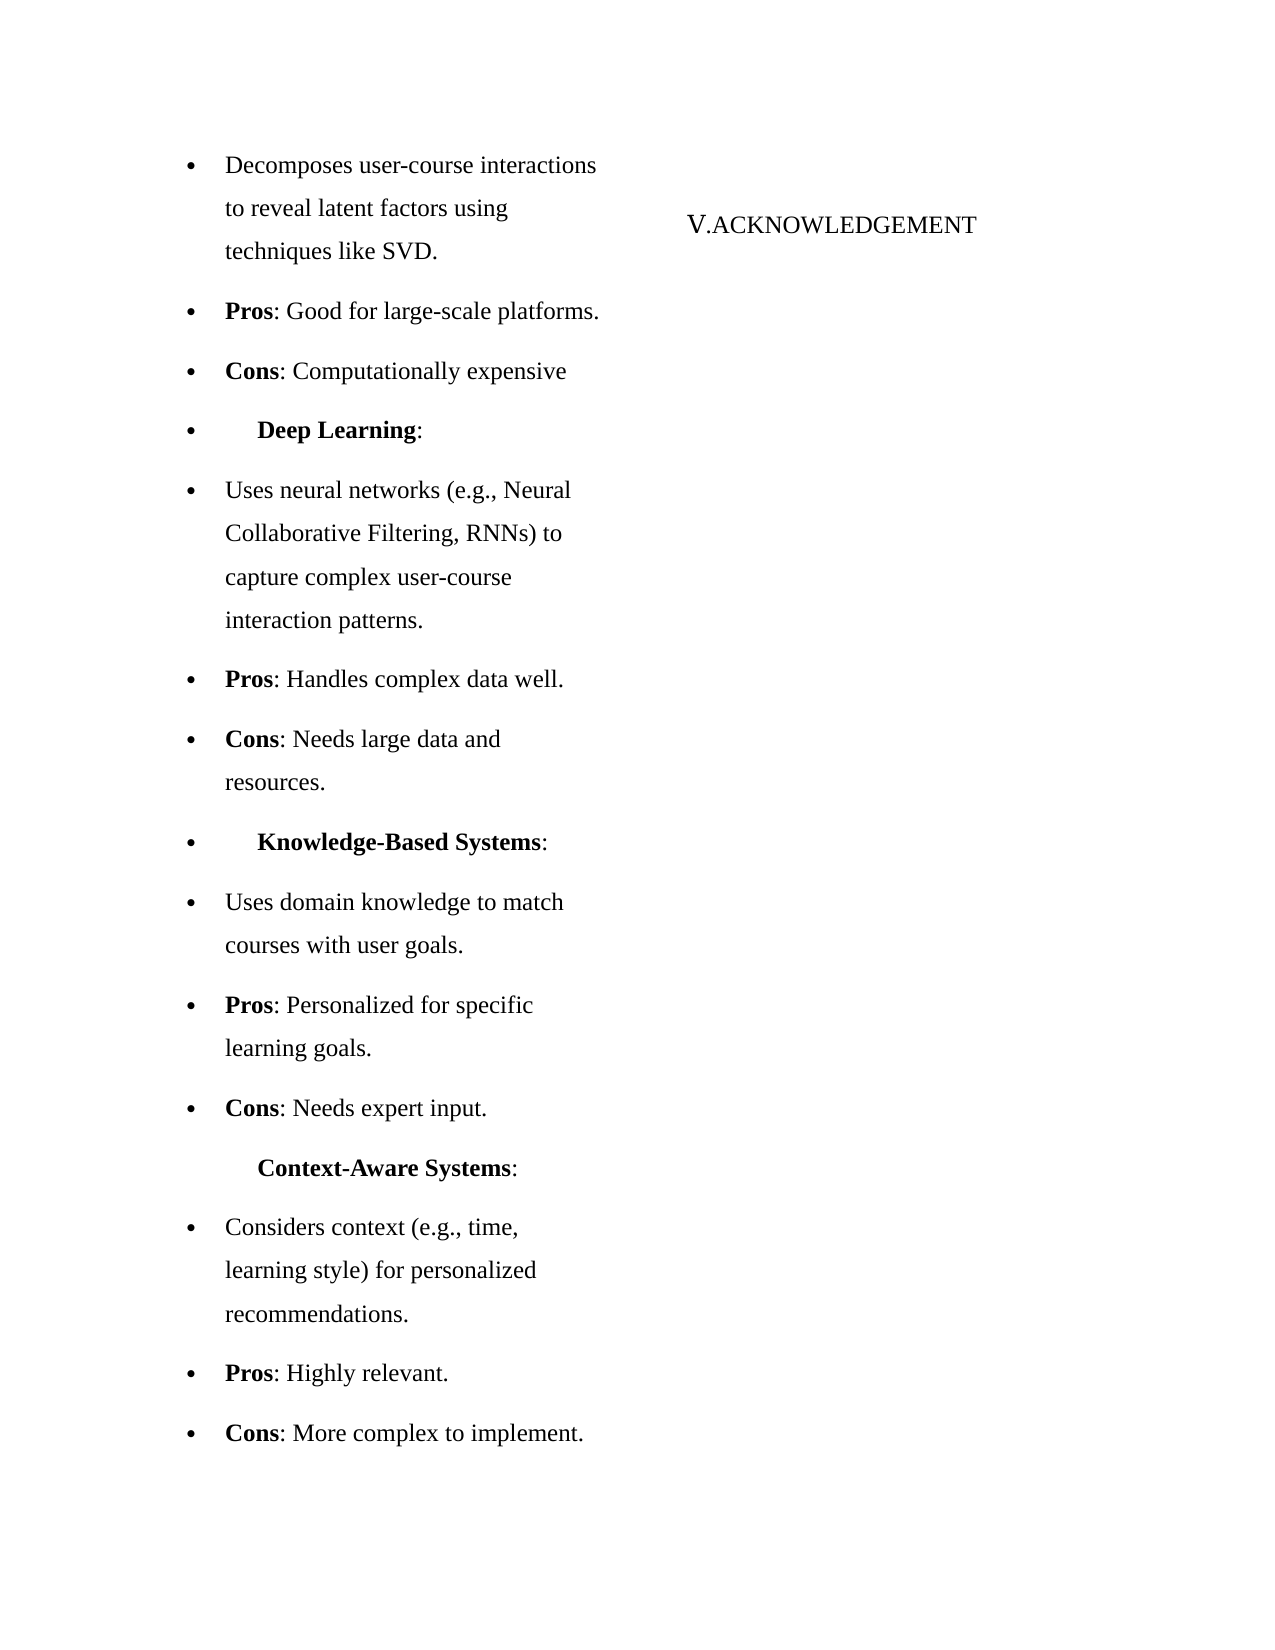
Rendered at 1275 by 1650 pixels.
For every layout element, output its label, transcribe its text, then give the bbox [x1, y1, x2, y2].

list Pros: Good for large-scale platforms. [187, 296, 600, 325]
list Cons: More complex to implement. [187, 1418, 600, 1447]
list Uses neural networks (e.g., Neural Collaborative Filtering, RNNs) to capture complex user-course interaction patterns. [187, 475, 600, 633]
list Cons: Computationally expensive [187, 356, 600, 384]
list Cons: Needs large data and resources. [187, 724, 600, 796]
list Uses domain knowledge to match courses with user goals. [187, 887, 600, 959]
list  Deep Learning: [187, 416, 600, 444]
list Considers context (e.g., time, learning style) for personalized recommendations. [187, 1212, 600, 1327]
list Pros: Personalized for specific learning goals. [187, 990, 600, 1062]
text  Context-Aware Systems: [225, 1153, 600, 1181]
list Pros: Highly relevant. [187, 1358, 600, 1387]
list Decomposes user-course interactions to reveal latent factors using techniques like SVD. [187, 150, 600, 265]
text Ⅴ.ACKNOWLEDGEMENT [675, 210, 1125, 238]
list  Knowledge-Based Systems: [187, 827, 600, 856]
list Cons: Needs expert input. [187, 1093, 600, 1122]
list Pros: Handles complex data well. [187, 664, 600, 693]
